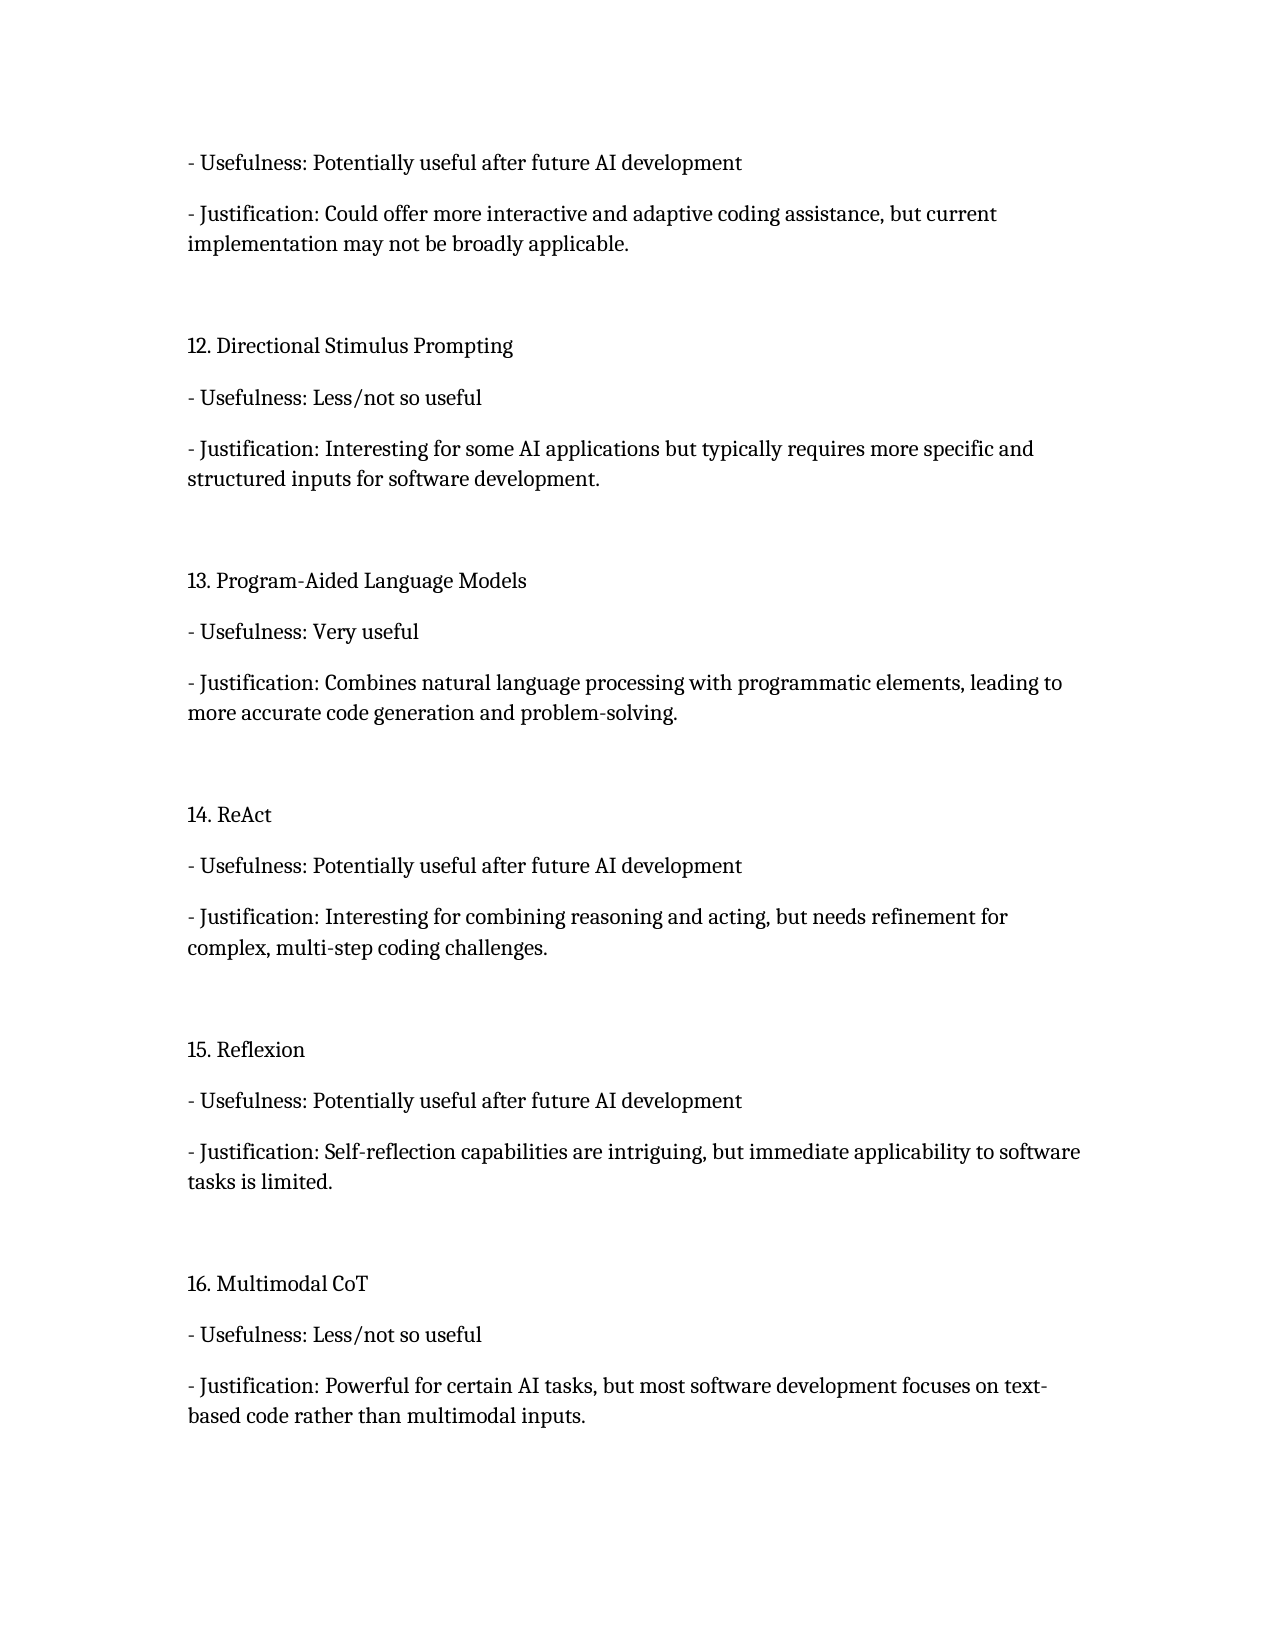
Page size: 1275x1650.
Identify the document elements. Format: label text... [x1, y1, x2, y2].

text 15. Reflexion [187, 1036, 1087, 1063]
text 12. Directional Stimulus Prompting [187, 333, 1087, 360]
text - Justification: Self-reflection capabilities are intriguing, but immediate applicability to software tasks is limited. [187, 1138, 1087, 1195]
text - Usefulness: Potentially useful after future AI development [187, 150, 1087, 176]
text - Usefulness: Less/not so useful [187, 1322, 1087, 1348]
text 16. Multimodal CoT [187, 1271, 1087, 1297]
text - Justification: Interesting for some AI applications but typically requires more specific and structured inputs for software development. [187, 435, 1087, 492]
text - Usefulness: Less/not so useful [187, 384, 1087, 411]
text - Usefulness: Potentially useful after future AI development [187, 853, 1087, 879]
text 14. ReAct [187, 802, 1087, 828]
text - Usefulness: Very useful [187, 619, 1087, 645]
text - Justification: Interesting for combining reasoning and acting, but needs refinement for complex, multi-step coding challenges. [187, 904, 1087, 961]
text - Justification: Could offer more interactive and adaptive coding assistance, but current implementation may not be broadly applicable. [187, 201, 1087, 258]
text - Justification: Powerful for certain AI tasks, but most software development focuses on text-based code rather than multimodal inputs. [187, 1373, 1087, 1429]
text 13. Program-Aided Language Models [187, 568, 1087, 594]
text - Usefulness: Potentially useful after future AI development [187, 1087, 1087, 1114]
text - Justification: Combines natural language processing with programmatic elements, leading to more accurate code generation and problem-solving. [187, 670, 1087, 726]
